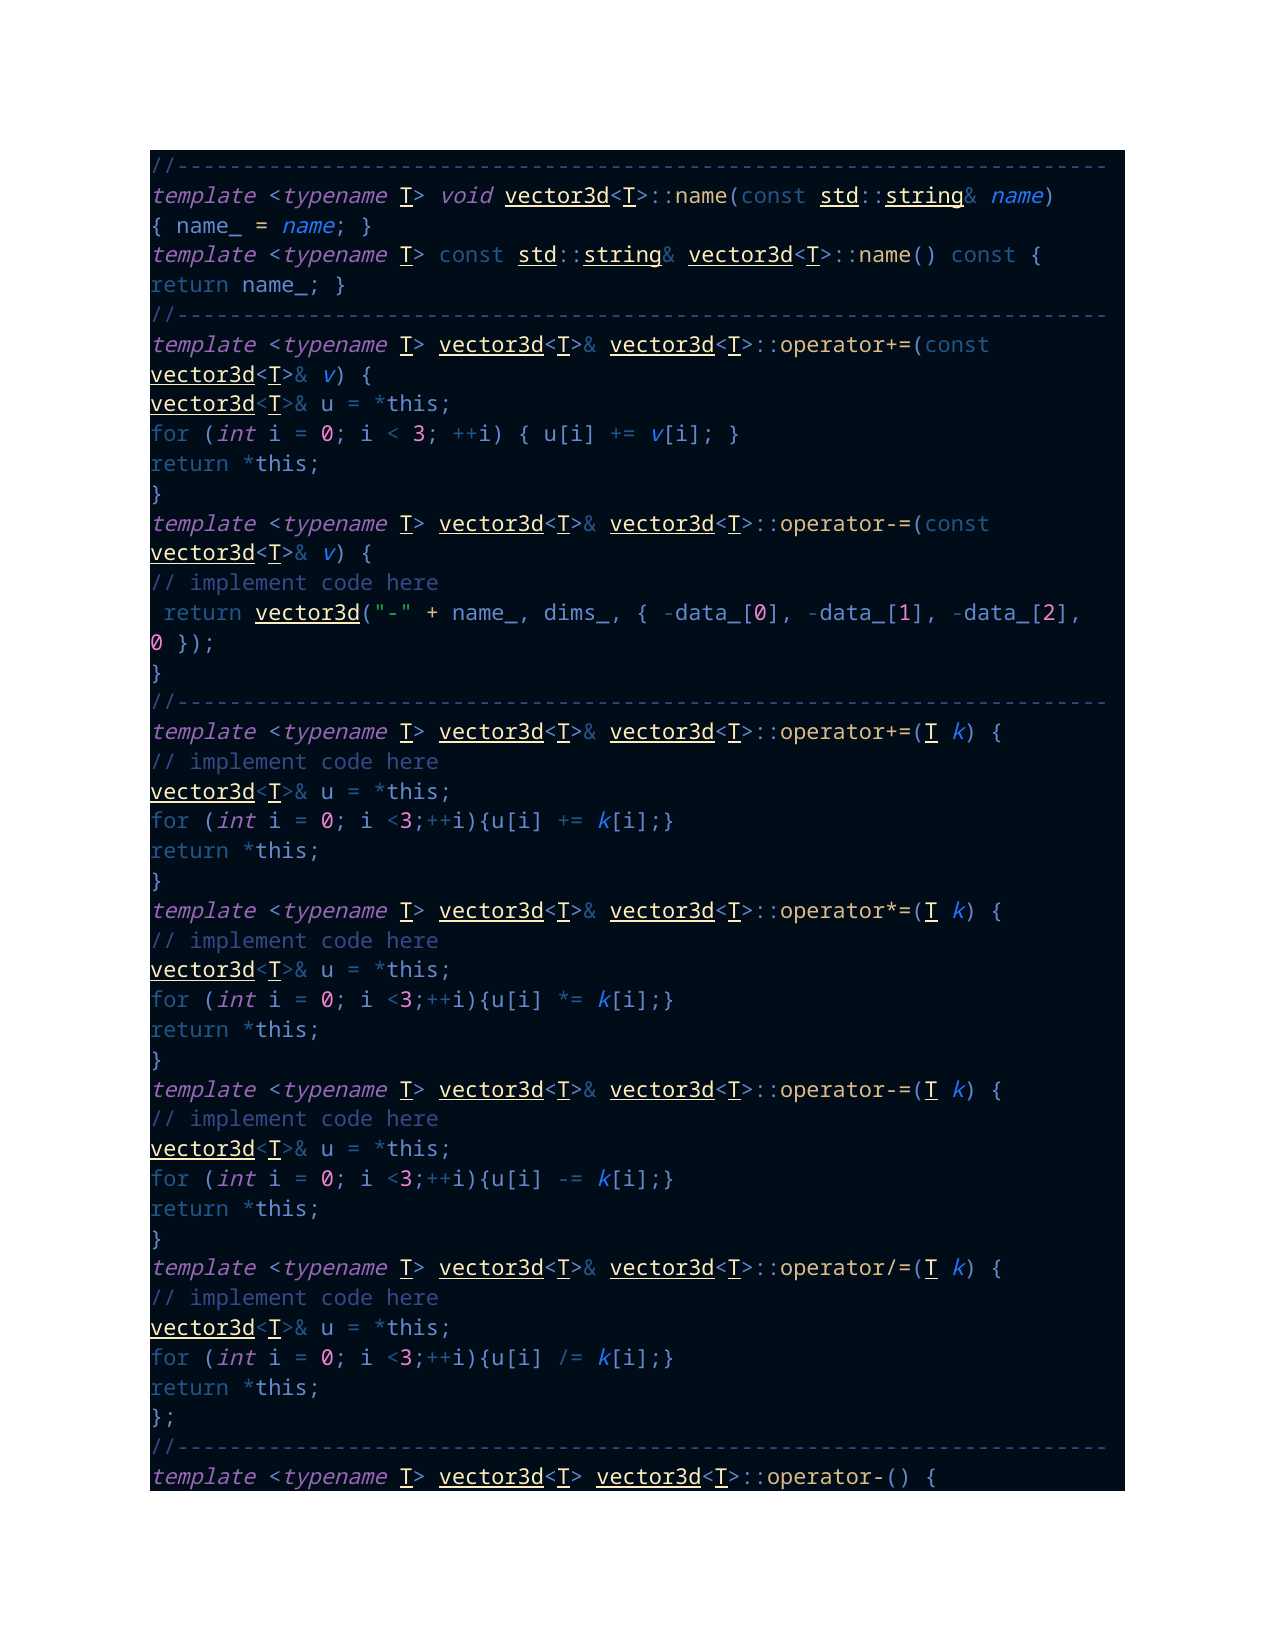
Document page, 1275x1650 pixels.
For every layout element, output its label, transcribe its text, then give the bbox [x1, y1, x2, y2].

text template <typename T> vector3d<T> vector3d<T>::operator-() { [150, 1461, 1125, 1491]
text template <typename T> vector3d<T>& vector3d<T>::operator/=(T k) { [150, 1252, 1125, 1282]
text //----------------------------------------------------------------------- [150, 150, 1125, 180]
text vector3d<T>& u = *this; [150, 1133, 1125, 1163]
text return *this; [150, 1193, 1125, 1222]
text for (int i = 0; i <3;++i){u[i] += k[i];} [150, 805, 1125, 835]
text for (int i = 0; i <3;++i){u[i] -= k[i];} [150, 1163, 1125, 1193]
text for (int i = 0; i < 3; ++i) { u[i] += v[i]; } [150, 418, 1125, 448]
text template <typename T> vector3d<T>& vector3d<T>::operator*=(T k) { [150, 895, 1125, 924]
text } [150, 478, 1125, 507]
text template <typename T> const std::string& vector3d<T>::name() const { return name_; } [150, 239, 1125, 299]
text } [150, 656, 1125, 686]
text } [150, 865, 1125, 895]
text template <typename T> vector3d<T>& vector3d<T>::operator+=(const vector3d<T>& v) { [150, 329, 1125, 388]
text template <typename T> vector3d<T>& vector3d<T>::operator+=(T k) { [150, 716, 1125, 746]
text for (int i = 0; i <3;++i){u[i] *= k[i];} [150, 984, 1125, 1014]
text template <typename T> void vector3d<T>::name(const std::string& name) { name_ = name; } [150, 180, 1125, 239]
text vector3d<T>& u = *this; [150, 954, 1125, 984]
text } [150, 1044, 1125, 1073]
text for (int i = 0; i <3;++i){u[i] /= k[i];} [150, 1342, 1125, 1371]
text } [150, 1222, 1125, 1252]
text template <typename T> vector3d<T>& vector3d<T>::operator-=(T k) { [150, 1073, 1125, 1103]
text //----------------------------------------------------------------------- [150, 1431, 1125, 1461]
text return *this; [150, 835, 1125, 865]
text //----------------------------------------------------------------------- [150, 686, 1125, 716]
text // implement code here [150, 1103, 1125, 1133]
text // implement code here [150, 924, 1125, 954]
text // implement code here [150, 567, 1125, 597]
text template <typename T> vector3d<T>& vector3d<T>::operator-=(const vector3d<T>& v) { [150, 507, 1125, 567]
text return *this; [150, 1014, 1125, 1044]
text return *this; [150, 1371, 1125, 1401]
text return *this; [150, 448, 1125, 478]
text vector3d<T>& u = *this; [150, 388, 1125, 418]
text }; [150, 1401, 1125, 1431]
text vector3d<T>& u = *this; [150, 1312, 1125, 1342]
text // implement code here [150, 1282, 1125, 1312]
text //----------------------------------------------------------------------- [150, 299, 1125, 329]
text // implement code here [150, 746, 1125, 776]
text return vector3d("-" + name_, dims_, { -data_[0], -data_[1], -data_[2], 0 }); [150, 597, 1125, 656]
text vector3d<T>& u = *this; [150, 776, 1125, 805]
